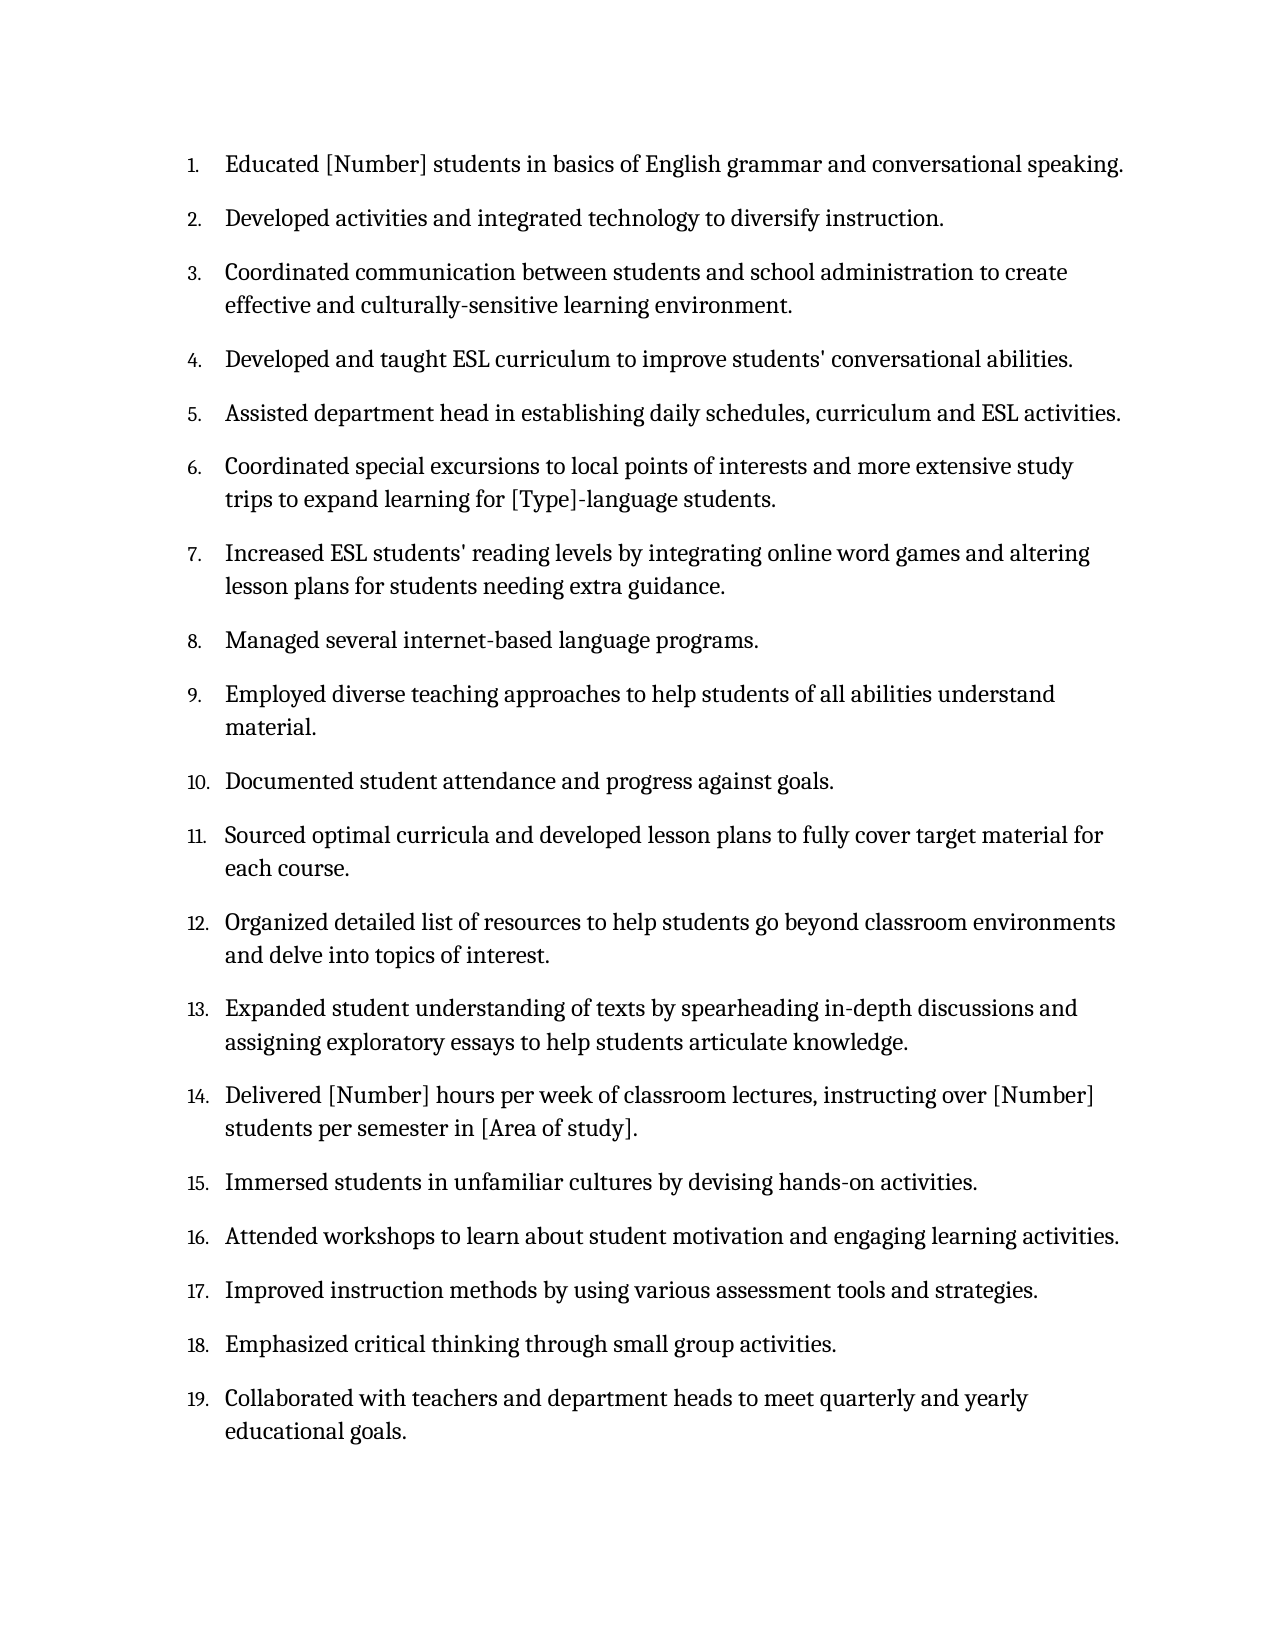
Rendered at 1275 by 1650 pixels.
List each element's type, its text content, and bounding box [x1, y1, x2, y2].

list Educated [Number] students in basics of English grammar and conversational speaking. [187, 150, 1125, 179]
list Attended workshops to learn about student motivation and engaging learning activities. [187, 1222, 1125, 1251]
list Documented student attendance and progress against goals. [187, 767, 1125, 796]
list Coordinated special excursions to local points of interests and more extensive study trips to expand learning for [Type]-language students. [187, 452, 1125, 514]
list Immersed students in unfamiliar cultures by devising hands-on activities. [187, 1168, 1125, 1197]
list Employed diverse teaching approaches to help students of all abilities understand material. [187, 680, 1125, 742]
list Sourced optimal curricula and developed lesson plans to fully cover target material for each course. [187, 821, 1125, 882]
list Increased ESL students' reading levels by integrating online word games and altering lesson plans for students needing extra guidance. [187, 539, 1125, 601]
list Improved instruction methods by using various assessment tools and strategies. [187, 1276, 1125, 1304]
list Developed activities and integrated technology to diversify instruction. [187, 204, 1125, 233]
list Delivered [Number] hours per week of classroom lectures, instructing over [Number] students per semester in [Area of study]. [187, 1081, 1125, 1143]
list Coordinated communication between students and school administration to create effective and culturally-sensitive learning environment. [187, 258, 1125, 319]
list Assisted department head in establishing daily schedules, curriculum and ESL activities. [187, 398, 1125, 427]
list Expanded student understanding of texts by spearheading in-depth discussions and assigning exploratory essays to help students articulate knowledge. [187, 994, 1125, 1056]
list Organized detailed list of resources to help students go beyond classroom environments and delve into topics of interest. [187, 907, 1125, 969]
list Developed and taught ESL curriculum to improve students' conversational abilities. [187, 344, 1125, 373]
list Emphasized critical thinking through small group activities. [187, 1330, 1125, 1358]
list Collaborated with teachers and department heads to meet quarterly and yearly educational goals. [187, 1383, 1125, 1445]
list Managed several internet-based language programs. [187, 626, 1125, 655]
